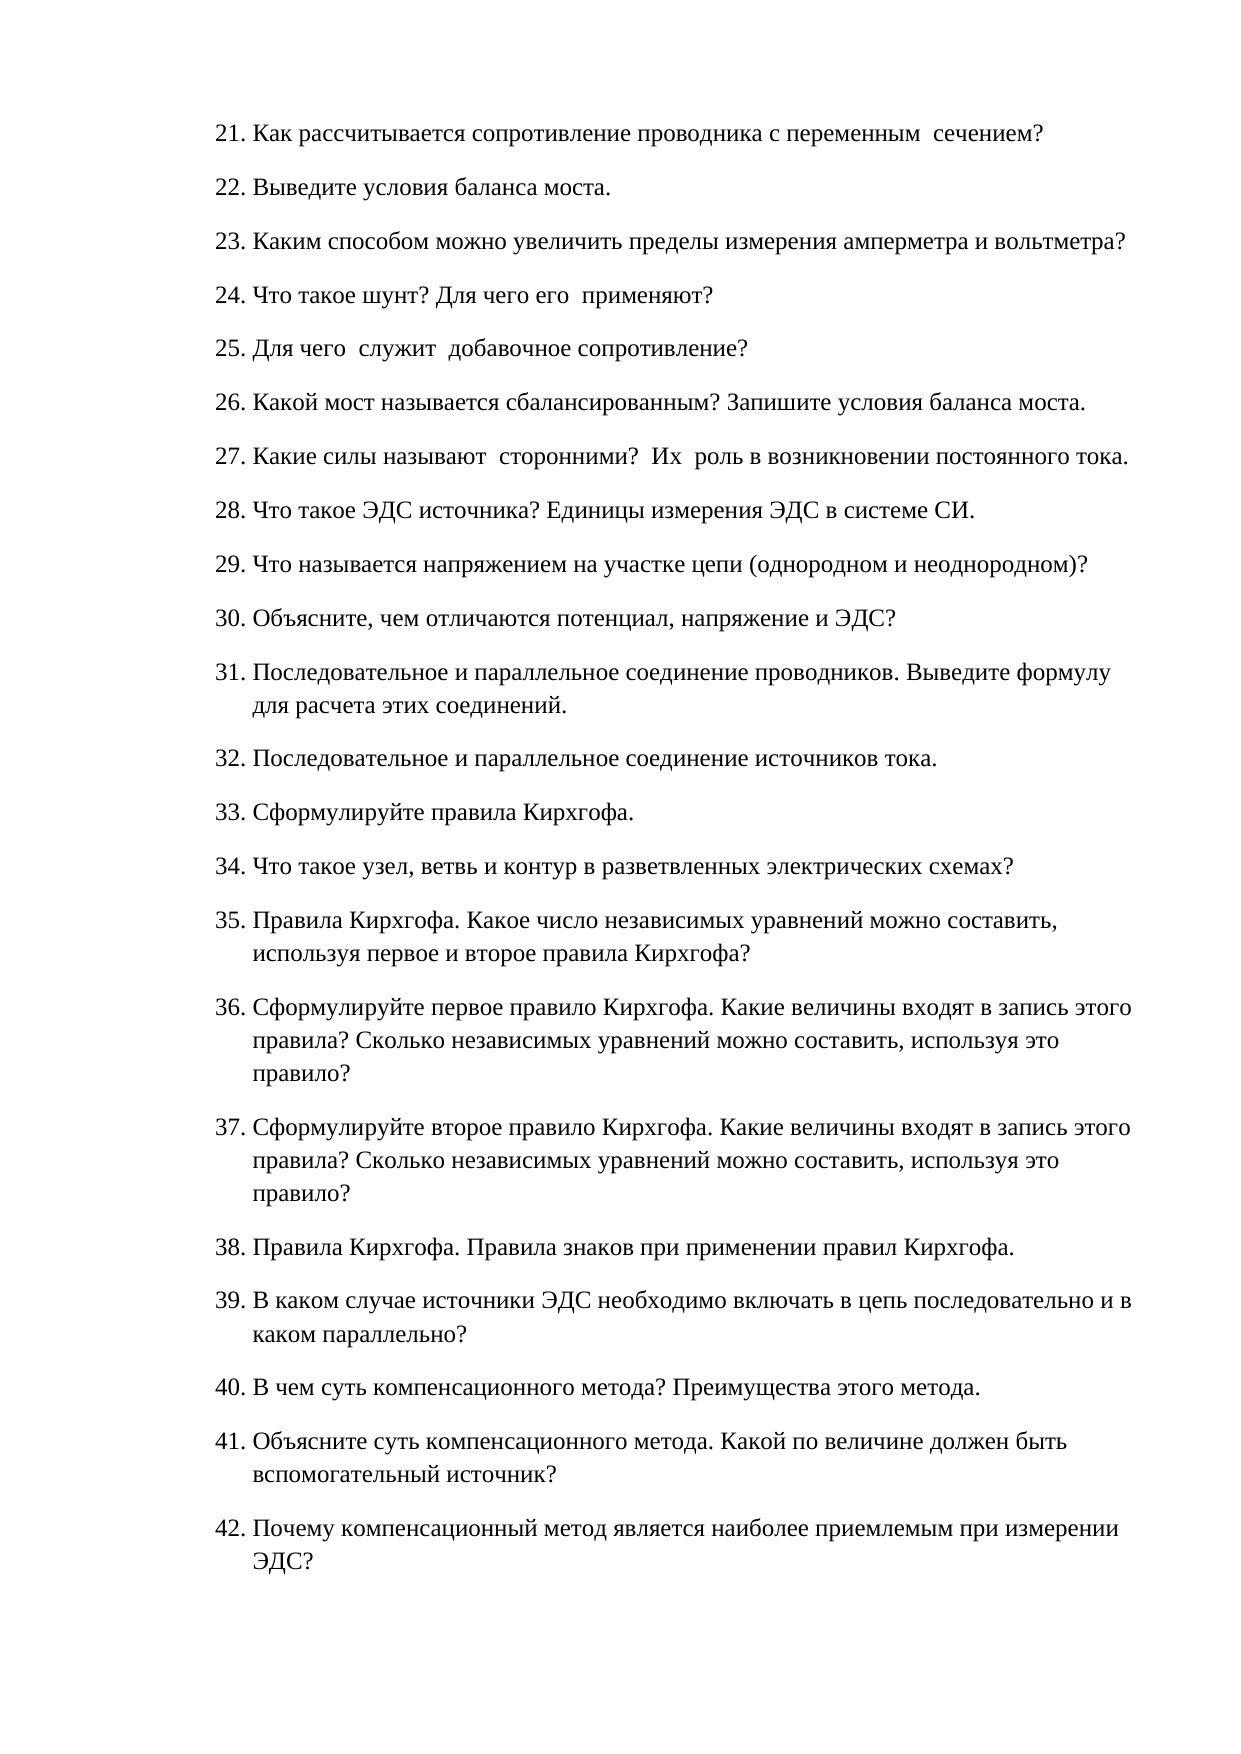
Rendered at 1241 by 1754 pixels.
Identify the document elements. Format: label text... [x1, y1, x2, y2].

list Объясните суть компенсационного метода. Какой по величине должен быть вспомогательный источник? [215, 1426, 1152, 1488]
list Что называется напряжением на участке цепи (однородном и неоднородном)? [215, 549, 1152, 578]
list Последовательное и параллельное соединение источников тока. [215, 743, 1152, 772]
list Последовательное и параллельное соединение проводников. Выведите формулу для расчета этих соединений. [215, 657, 1152, 718]
list Что такое узел, ветвь и контур в разветвленных электрических схемах? [215, 851, 1152, 880]
list Каким способом можно увеличить пределы измерения амперметра и вольтметра? [215, 226, 1152, 254]
list Какой мост называется сбалансированным? Запишите условия баланса моста. [215, 387, 1152, 416]
list Сформулируйте правила Кирхгофа. [215, 797, 1152, 826]
list Объясните, чем отличаются потенциал, напряжение и ЭДС? [215, 603, 1152, 632]
list Выведите условия баланса моста. [215, 172, 1152, 201]
list Сформулируйте второе правило Кирхгофа. Какие величины входят в запись этого правила? Сколько независимых уравнений можно составить, используя это правило? [215, 1112, 1152, 1207]
list Правила Кирхгофа. Какое число независимых уравнений можно составить, используя первое и второе правила Кирхгофа? [215, 905, 1152, 967]
list Сформулируйте первое правило Кирхгофа. Какие величины входят в запись этого правила? Сколько независимых уравнений можно составить, используя это правило? [215, 992, 1152, 1087]
list Правила Кирхгофа. Правила знаков при применении правил Кирхгофа. [215, 1232, 1152, 1261]
list Для чего служит добавочное сопротивление? [215, 333, 1152, 362]
list Что такое шунт? Для чего его применяют? [215, 280, 1152, 308]
list В чем суть компенсационного метода? Преимущества этого метода. [215, 1372, 1152, 1401]
list Какие силы называют сторонними? Их роль в возникновении постоянного тока. [215, 441, 1152, 470]
list Что такое ЭДС источника? Единицы измерения ЭДС в системе СИ. [215, 495, 1152, 524]
list Как рассчитывается сопротивление проводника с переменным сечением? [215, 118, 1152, 147]
list Почему компенсационный метод является наиболее приемлемым при измерении ЭДС? [215, 1513, 1152, 1575]
list В каком случае источники ЭДС необходимо включать в цепь последовательно и в каком параллельно? [215, 1286, 1152, 1347]
